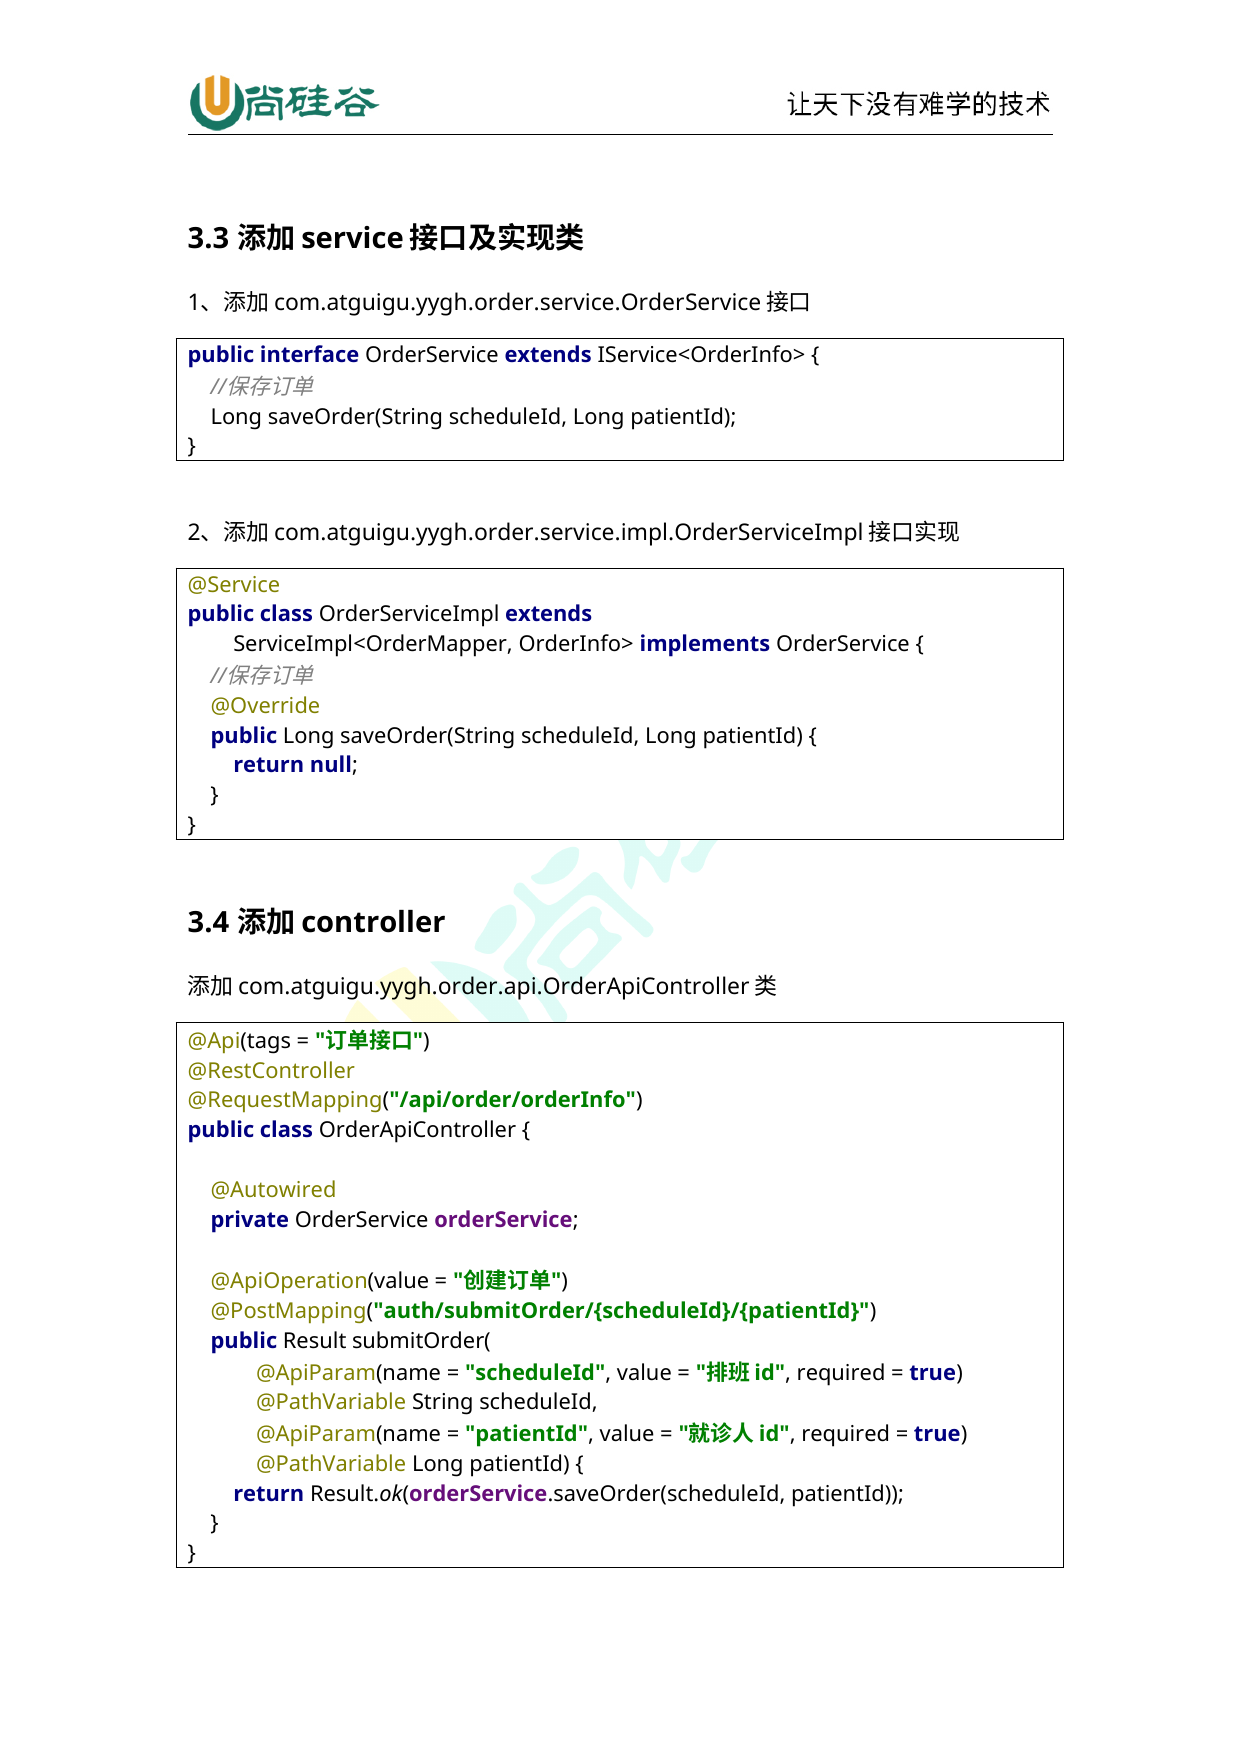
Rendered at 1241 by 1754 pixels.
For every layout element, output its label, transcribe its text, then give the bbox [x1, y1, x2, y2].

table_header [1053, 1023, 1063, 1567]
text 2、添加com.atguigu.yygh.order.service.impl.OrderServiceImpl接口实现 [187, 513, 1053, 547]
subtitle 3.3 添加service接口及实现类 [187, 214, 1053, 257]
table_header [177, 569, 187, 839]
subtitle 3.4 添加controller [187, 898, 1053, 941]
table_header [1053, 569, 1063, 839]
text 添加com.atguigu.yygh.order.api.OrderApiController类 [187, 968, 1053, 1001]
text 1、添加com.atguigu.yygh.order.service.OrderService接口 [187, 284, 1053, 317]
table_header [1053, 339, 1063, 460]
picture [187, 73, 1053, 132]
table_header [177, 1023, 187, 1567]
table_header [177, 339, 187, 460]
